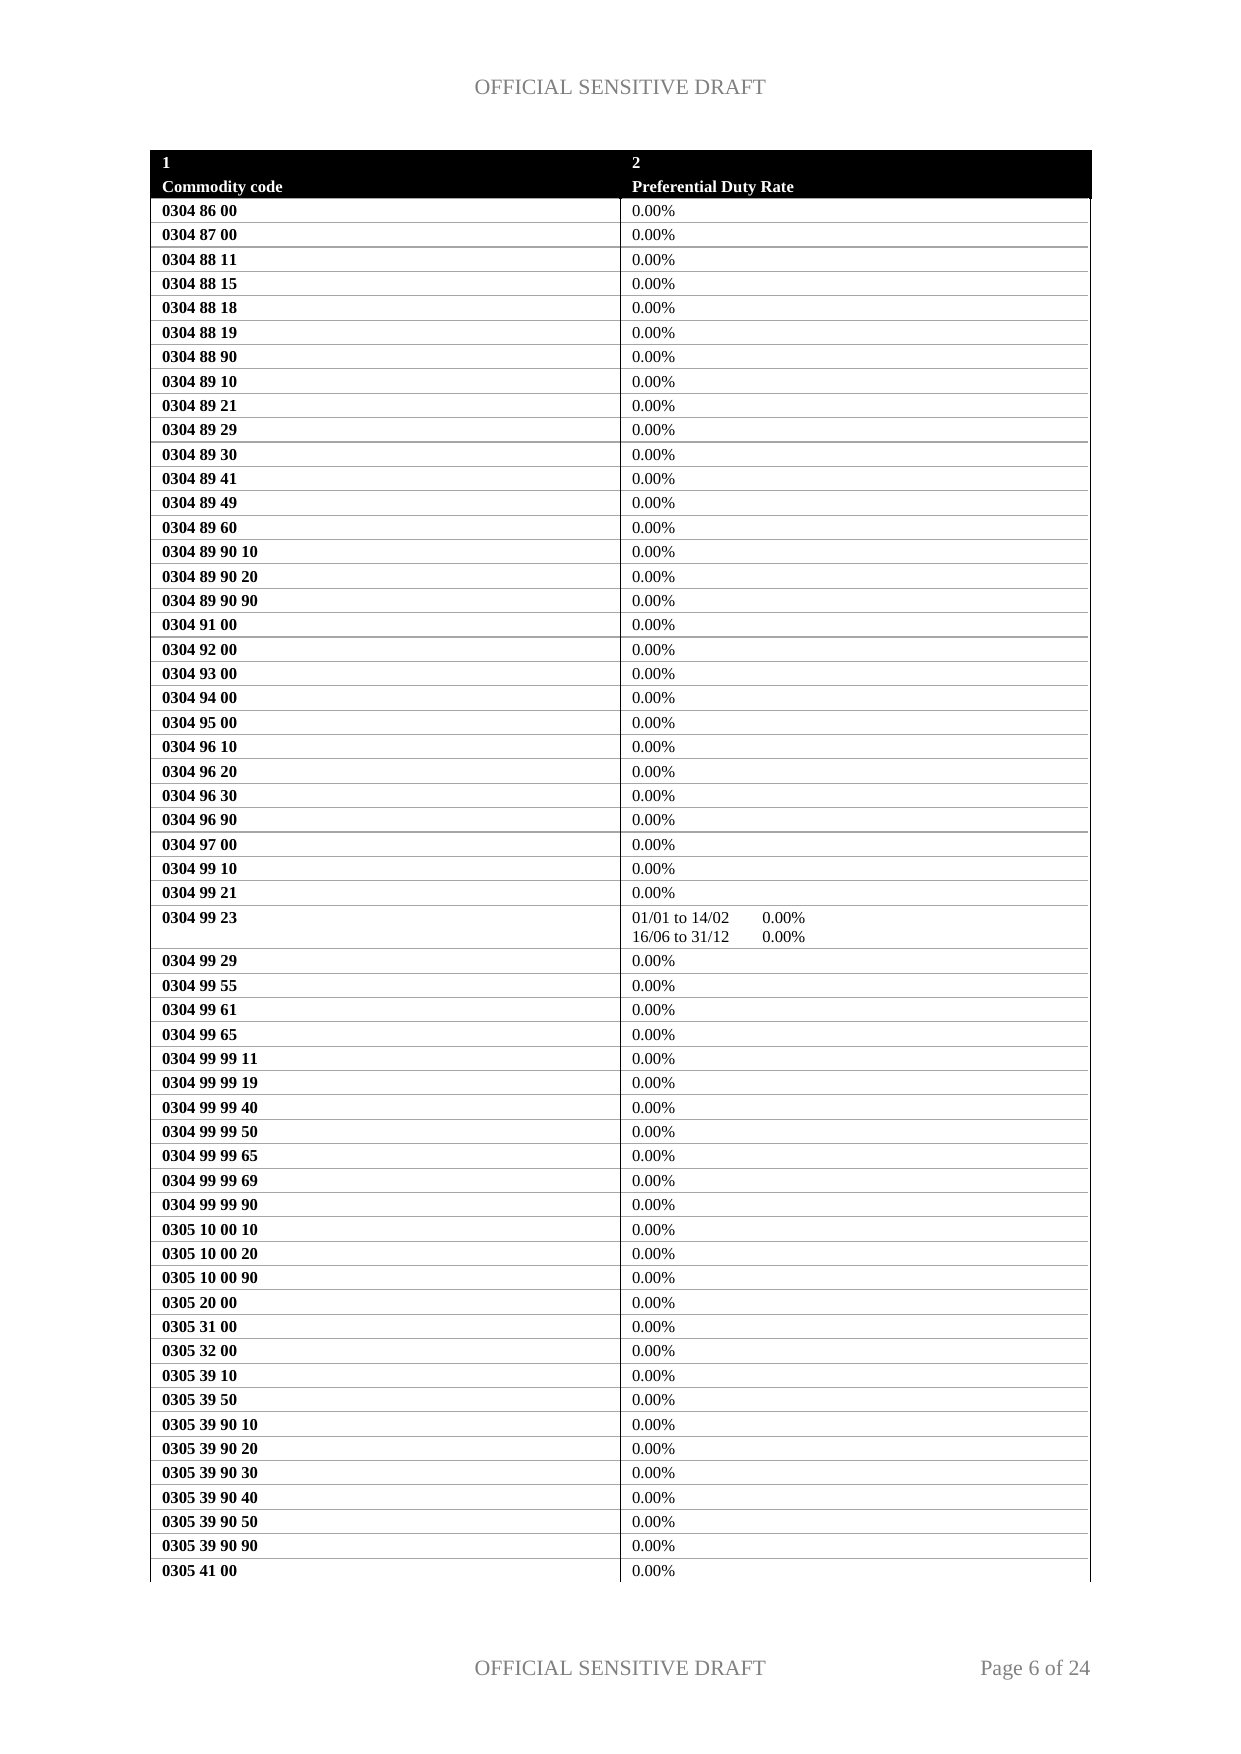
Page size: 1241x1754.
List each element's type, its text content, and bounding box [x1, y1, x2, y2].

table_cell 0304 87 00 [151, 223, 620, 246]
table_cell 0304 96 20 [151, 759, 620, 783]
table_cell 0305 39 50 [151, 1388, 620, 1411]
table_cell 0.00% [621, 1241, 1090, 1265]
table_cell 0305 41 00 [151, 1559, 620, 1582]
table_cell 0.00% [621, 1387, 1090, 1411]
table_cell 0305 10 00 90 [151, 1266, 620, 1289]
table_cell 0304 89 60 [151, 516, 620, 539]
table_cell 0304 92 00 [151, 638, 620, 661]
table_header 1 [151, 151, 619, 174]
table_cell 0304 99 10 [151, 857, 620, 880]
table_cell 01/01 to 14/02 0.00% 16/06 to 31/12 0.00% [621, 905, 1090, 948]
table_cell 0.00% [621, 1021, 1090, 1046]
table_cell 0.00% [621, 1436, 1090, 1460]
table_cell 0304 94 00 [151, 686, 620, 709]
table_cell Commodity code [151, 174, 619, 198]
table_cell 0304 88 11 [151, 248, 620, 271]
table_cell 0.00% [621, 1168, 1090, 1192]
table_cell 0.00% [621, 1046, 1090, 1070]
table_cell 0.00% [621, 1143, 1090, 1167]
table_cell 0304 86 00 [151, 199, 620, 222]
table_cell 0305 39 90 30 [151, 1461, 620, 1484]
table_cell 0305 39 90 50 [151, 1510, 620, 1533]
table_cell 0304 89 10 [151, 369, 620, 393]
table_cell 0.00% [621, 734, 1090, 758]
table_cell 0.00% [621, 685, 1090, 709]
table_cell 0.00% [621, 246, 1090, 271]
table_cell 0.00% [621, 1119, 1090, 1143]
table_cell 0.00% [621, 320, 1090, 344]
table_cell 0305 39 90 10 [151, 1412, 620, 1436]
table_cell 0305 39 90 90 [151, 1534, 620, 1557]
table_header 2 [622, 151, 1089, 174]
table_cell 0304 97 00 [151, 833, 620, 856]
table_cell 0305 31 00 [151, 1315, 620, 1338]
table_cell 0.00% [621, 271, 1090, 295]
table_cell 0.00% [621, 222, 1090, 246]
table_cell 0.00% [621, 417, 1090, 441]
table_cell 0305 32 00 [151, 1339, 620, 1362]
table_cell 0304 99 21 [151, 881, 620, 904]
table_cell 0.00% [621, 1265, 1090, 1289]
table_cell 0305 39 90 40 [151, 1485, 620, 1509]
table_cell 0.00% [621, 1070, 1090, 1094]
table_cell 0305 39 90 20 [151, 1437, 620, 1460]
table_cell 0304 95 00 [151, 711, 620, 734]
table_cell 0.00% [621, 1289, 1090, 1314]
table_cell 0.00% [621, 1338, 1090, 1362]
table_cell 0304 99 65 [151, 1022, 620, 1046]
table_cell 0305 20 00 [151, 1290, 620, 1314]
table_cell 0304 99 99 69 [151, 1169, 620, 1192]
table_cell 0304 88 18 [151, 296, 620, 319]
table_cell 0.00% [621, 880, 1090, 904]
table_cell 0304 88 19 [151, 321, 620, 344]
table_cell 0.00% [621, 783, 1090, 807]
table_cell 0.00% [621, 393, 1090, 417]
table_cell 0304 99 55 [151, 974, 620, 997]
table_cell 0.00% [621, 1484, 1090, 1509]
table_cell 0304 88 90 [151, 345, 620, 368]
table_cell 0304 89 49 [151, 491, 620, 514]
table_cell 0.00% [621, 997, 1090, 1021]
table_cell 0.00% [621, 1314, 1090, 1338]
table_cell 0305 10 00 20 [151, 1242, 620, 1265]
table_cell 0.00% [621, 1411, 1090, 1436]
table_cell 0.00% [621, 807, 1090, 831]
table_cell 0.00% [621, 1460, 1090, 1484]
table_cell Preferential Duty Rate [622, 174, 1089, 198]
table_cell 0.00% [621, 636, 1090, 661]
table_cell 0304 99 23 [151, 906, 620, 948]
table_cell 0304 89 41 [151, 467, 620, 490]
table_cell 0304 99 29 [151, 949, 620, 972]
table_cell 0304 99 99 50 [151, 1120, 620, 1143]
table_cell 0.00% [621, 539, 1090, 563]
table_cell 0.00% [621, 973, 1090, 997]
table_cell 0.00% [621, 856, 1090, 880]
table_cell 0.00% [621, 710, 1090, 734]
table_cell 0304 99 99 65 [151, 1144, 620, 1167]
table_cell 0304 89 29 [151, 418, 620, 441]
table_cell 0304 99 99 19 [151, 1071, 620, 1094]
table_cell 0.00% [621, 948, 1090, 972]
table_cell 0305 39 10 [151, 1364, 620, 1387]
table_cell 0.00% [621, 1558, 1090, 1582]
table_cell 0.00% [621, 1509, 1090, 1533]
table_cell 0.00% [621, 198, 1090, 222]
table_cell 0.00% [621, 1216, 1090, 1241]
table_cell 0.00% [621, 466, 1090, 490]
table_cell 0304 91 00 [151, 613, 620, 636]
table_cell 0304 89 21 [151, 394, 620, 417]
table_cell 0304 99 99 11 [151, 1047, 620, 1070]
table_cell 0.00% [621, 1192, 1090, 1216]
table_cell 0304 88 15 [151, 272, 620, 295]
table_cell 0.00% [621, 368, 1090, 393]
table_cell 0.00% [621, 1363, 1090, 1387]
table_cell 0304 99 99 90 [151, 1193, 620, 1216]
table_cell 0.00% [621, 1533, 1090, 1557]
table_cell 0.00% [621, 295, 1090, 319]
table_cell 0.00% [621, 344, 1090, 368]
table_cell 0304 96 90 [151, 808, 620, 831]
table_cell 0304 89 90 10 [151, 540, 620, 563]
table_cell 0.00% [621, 831, 1090, 856]
table_cell 0.00% [621, 515, 1090, 539]
table_cell 0304 99 61 [151, 998, 620, 1021]
table_cell 0304 89 90 90 [151, 589, 620, 612]
table_cell 0304 96 10 [151, 735, 620, 758]
table_cell 0.00% [621, 563, 1090, 588]
table_cell 0305 10 00 10 [151, 1217, 620, 1241]
table_cell 0.00% [621, 441, 1090, 466]
table_cell 0304 89 30 [151, 443, 620, 466]
table_cell 0304 89 90 20 [151, 564, 620, 588]
table_cell 0304 93 00 [151, 662, 620, 685]
table_cell 0304 96 30 [151, 784, 620, 807]
table_cell 0.00% [621, 758, 1090, 783]
table_cell 0.00% [621, 1094, 1090, 1119]
table_cell 0.00% [621, 588, 1090, 612]
table_cell 0.00% [621, 661, 1090, 685]
table_cell 0.00% [621, 490, 1090, 514]
table_cell 0304 99 99 40 [151, 1095, 620, 1119]
table_cell 0.00% [621, 612, 1090, 636]
